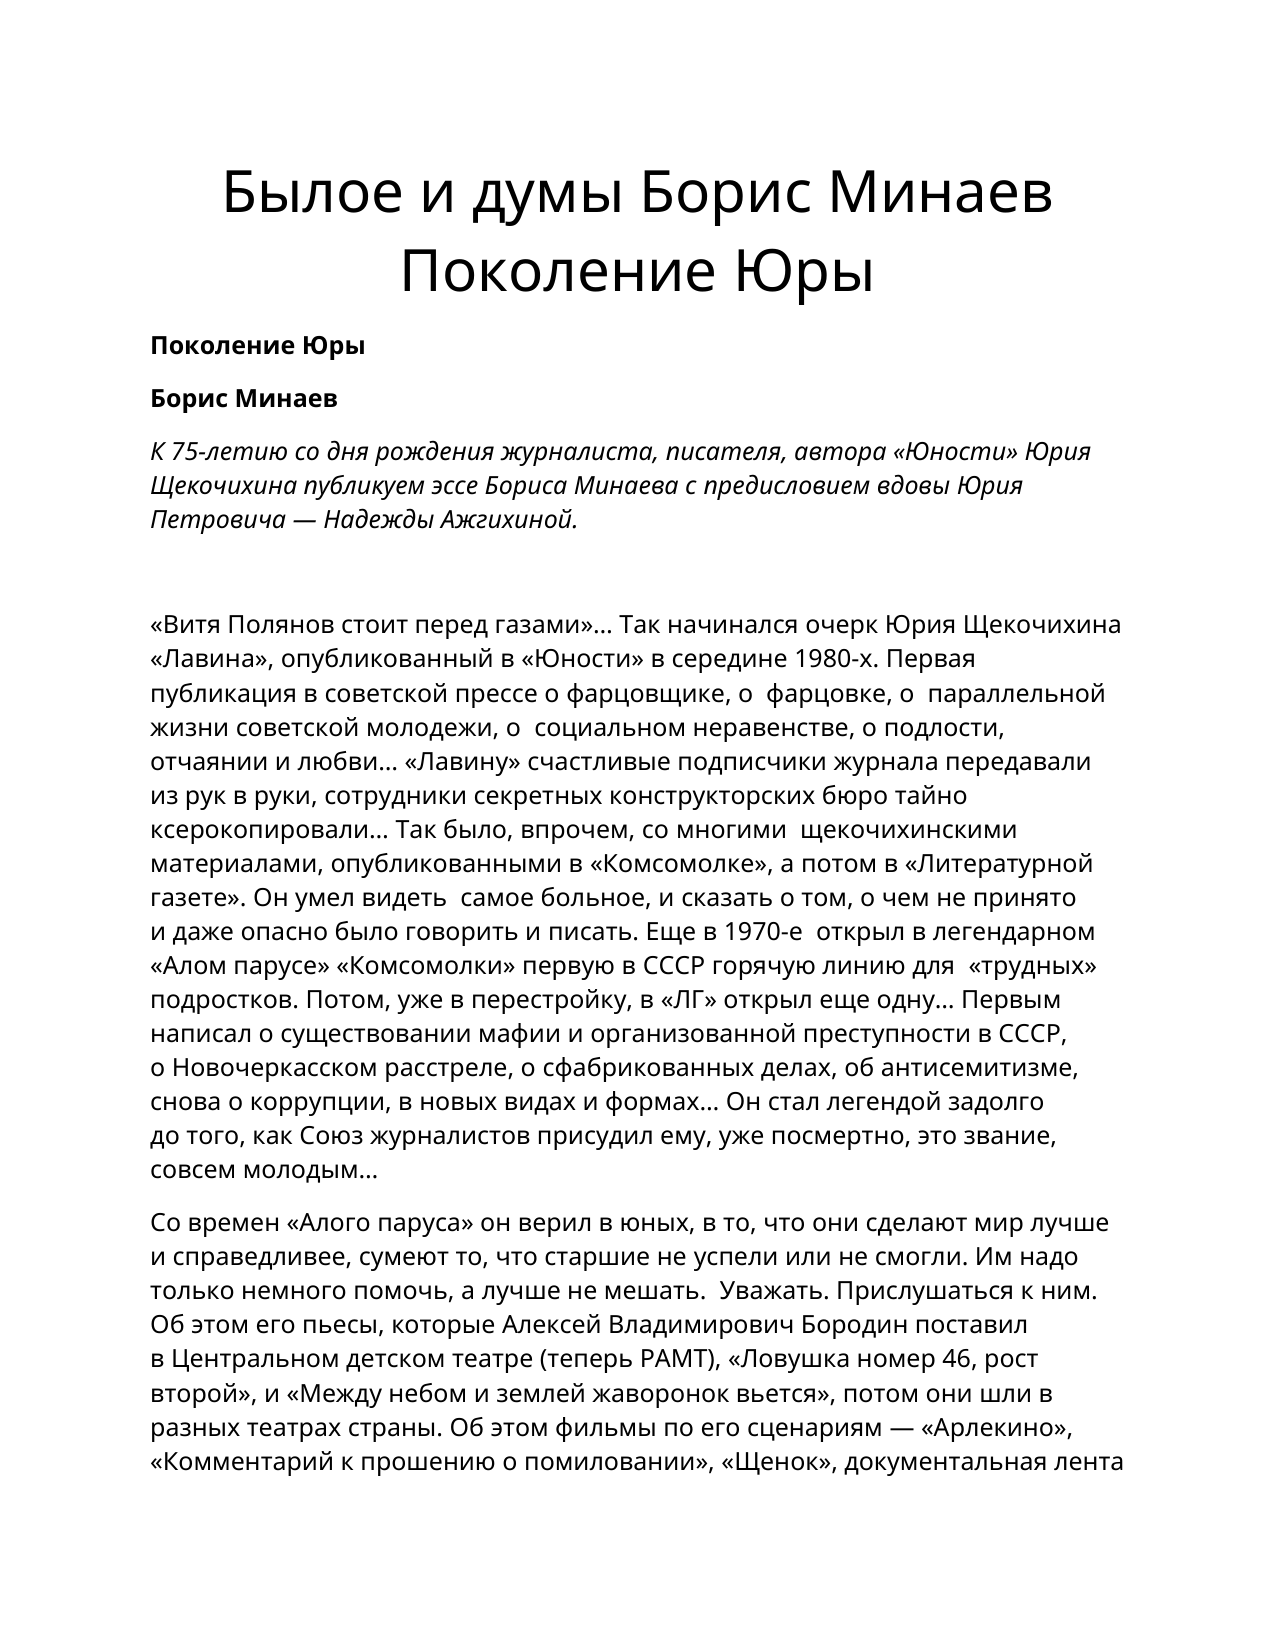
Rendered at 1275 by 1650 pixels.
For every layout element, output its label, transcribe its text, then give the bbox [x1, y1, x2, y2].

text К 75-летию со дня рождения журналиста, писателя, автора «Юности» Юрия Щекочихина публикуем эссе Бориса Минаева с предисловием вдовы Юрия Петровича — Надежды Ажгихиной. [150, 433, 1125, 536]
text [150, 1205, 1125, 1477]
text «Витя Полянов стоит перед газами»… Так начинался очерк Юрия Щекочихина «Лавина», опубликованный в «Юности» в середине 1980-х. Первая публикация в советской прессе о фарцовщике, о фарцовке, о параллельной жизни советской молодежи, о социальном неравенстве, о подлости, отчаянии и любви… «Лавину» счастливые подписчики журнала передавали из рук в руки, сотрудники секретных конструкторских бюро тайно ксерокопировали… Так было, впрочем, со многими щекочихинскими материалами, опубликованными в «Комсомолке», а потом в «Литературной газете». Он умел видеть самое больное, и сказать о том, о чем не принято и даже опасно было говорить и писать. Еще в 1970-е открыл в легендарном «Алом парусе» «Комсомолки» первую в СССР горячую линию для «трудных» подростков. Потом, уже в перестройку, в «ЛГ» открыл еще одну… Первым написал о существовании мафии и организованной преступности в СССР, о Новочеркасском расстреле, о сфабрикованных делах, об антисемитизме, снова о коррупции, в новых видах и формах… Он стал легендой задолго до того, как Союз журналистов присудил ему, уже посмертно, это звание, совсем молодым… [150, 607, 1125, 1186]
text Поколение Юры [150, 328, 1125, 362]
title Былое и думы Борис Минаев Поколение Юры [150, 150, 1125, 309]
text Борис Минаев [150, 381, 1125, 414]
